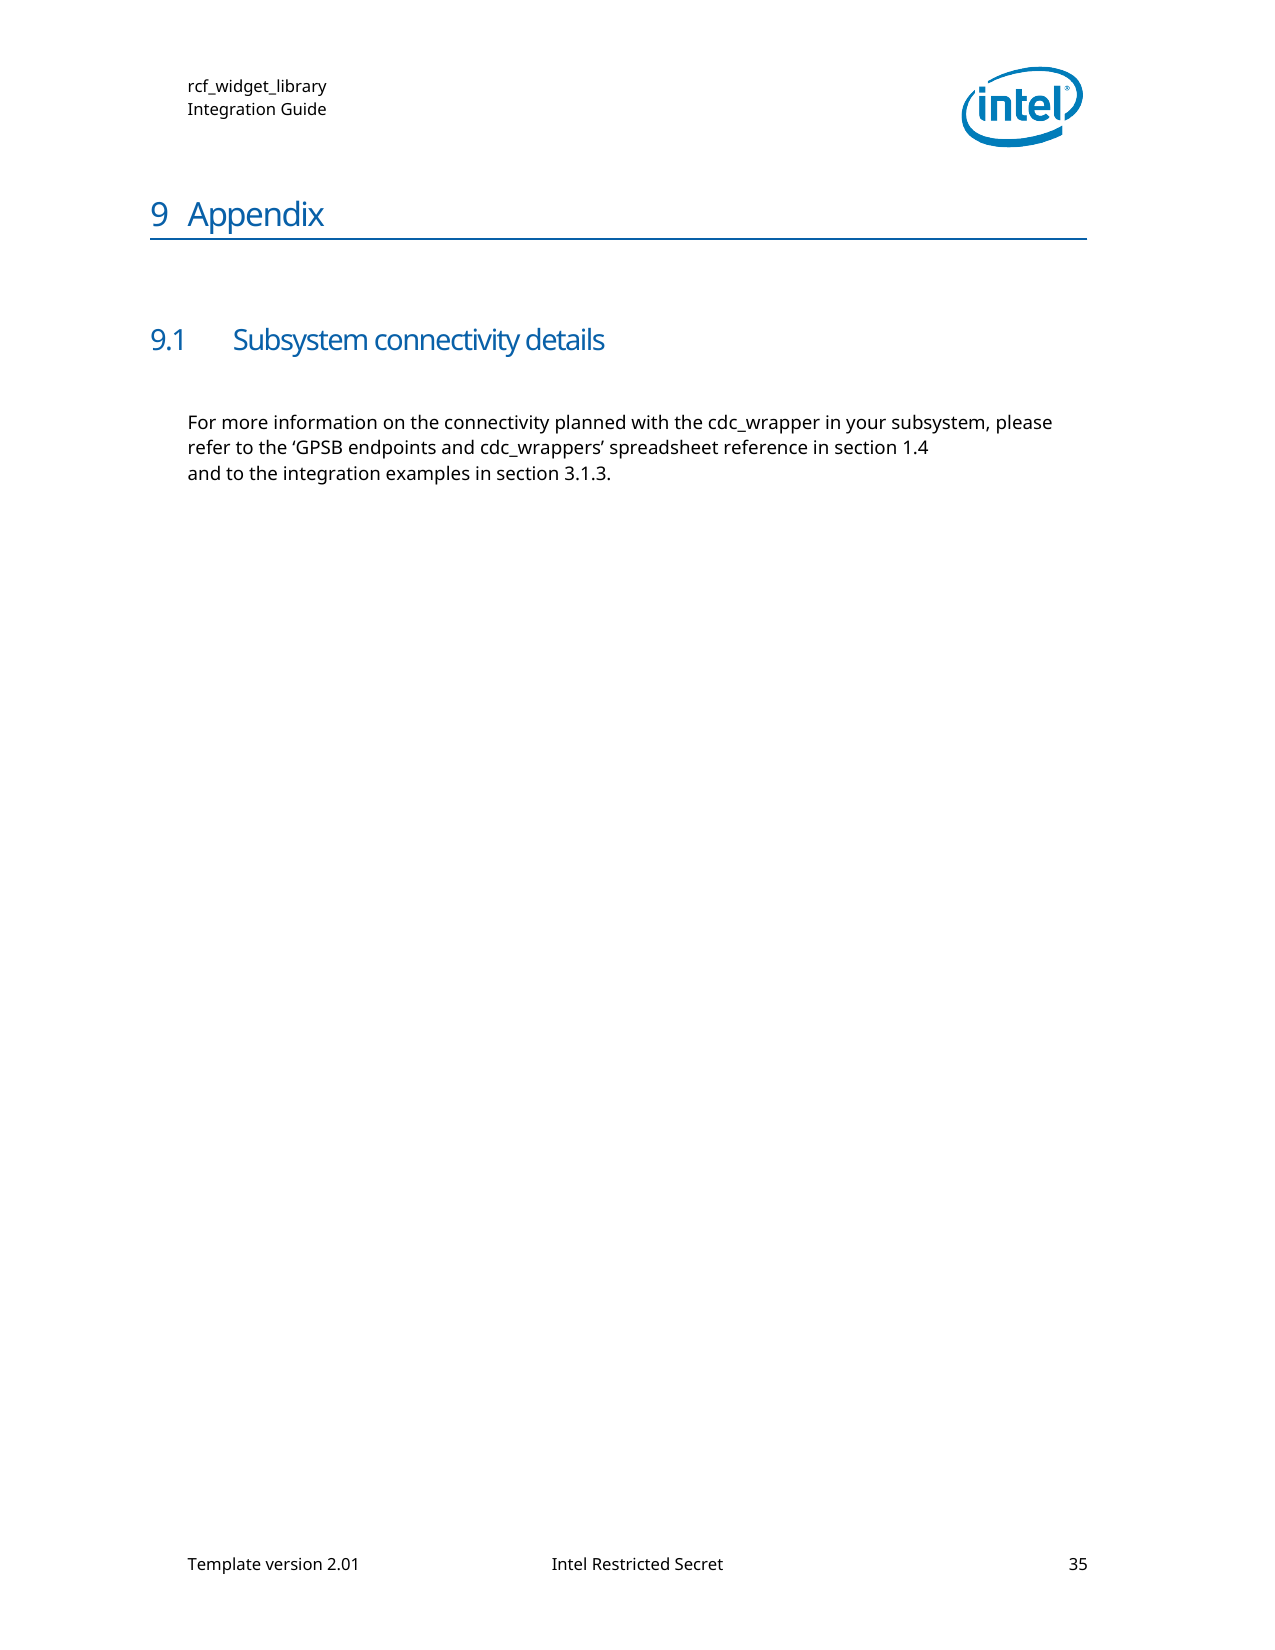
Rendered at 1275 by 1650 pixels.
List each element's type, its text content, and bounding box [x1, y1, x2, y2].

text and to the integration examples in section 3.1.3. [187, 460, 1087, 486]
subtitle Appendix [150, 191, 1087, 238]
picture [956, 56, 1088, 154]
text For more information on the connectivity planned with the cdc_wrapper in your subsystem, please refer to the ‘GPSB endpoints and cdc_wrappers’ spreadsheet reference in section 1.4 [187, 409, 1087, 460]
subtitle Subsystem connectivity details [150, 319, 1087, 358]
